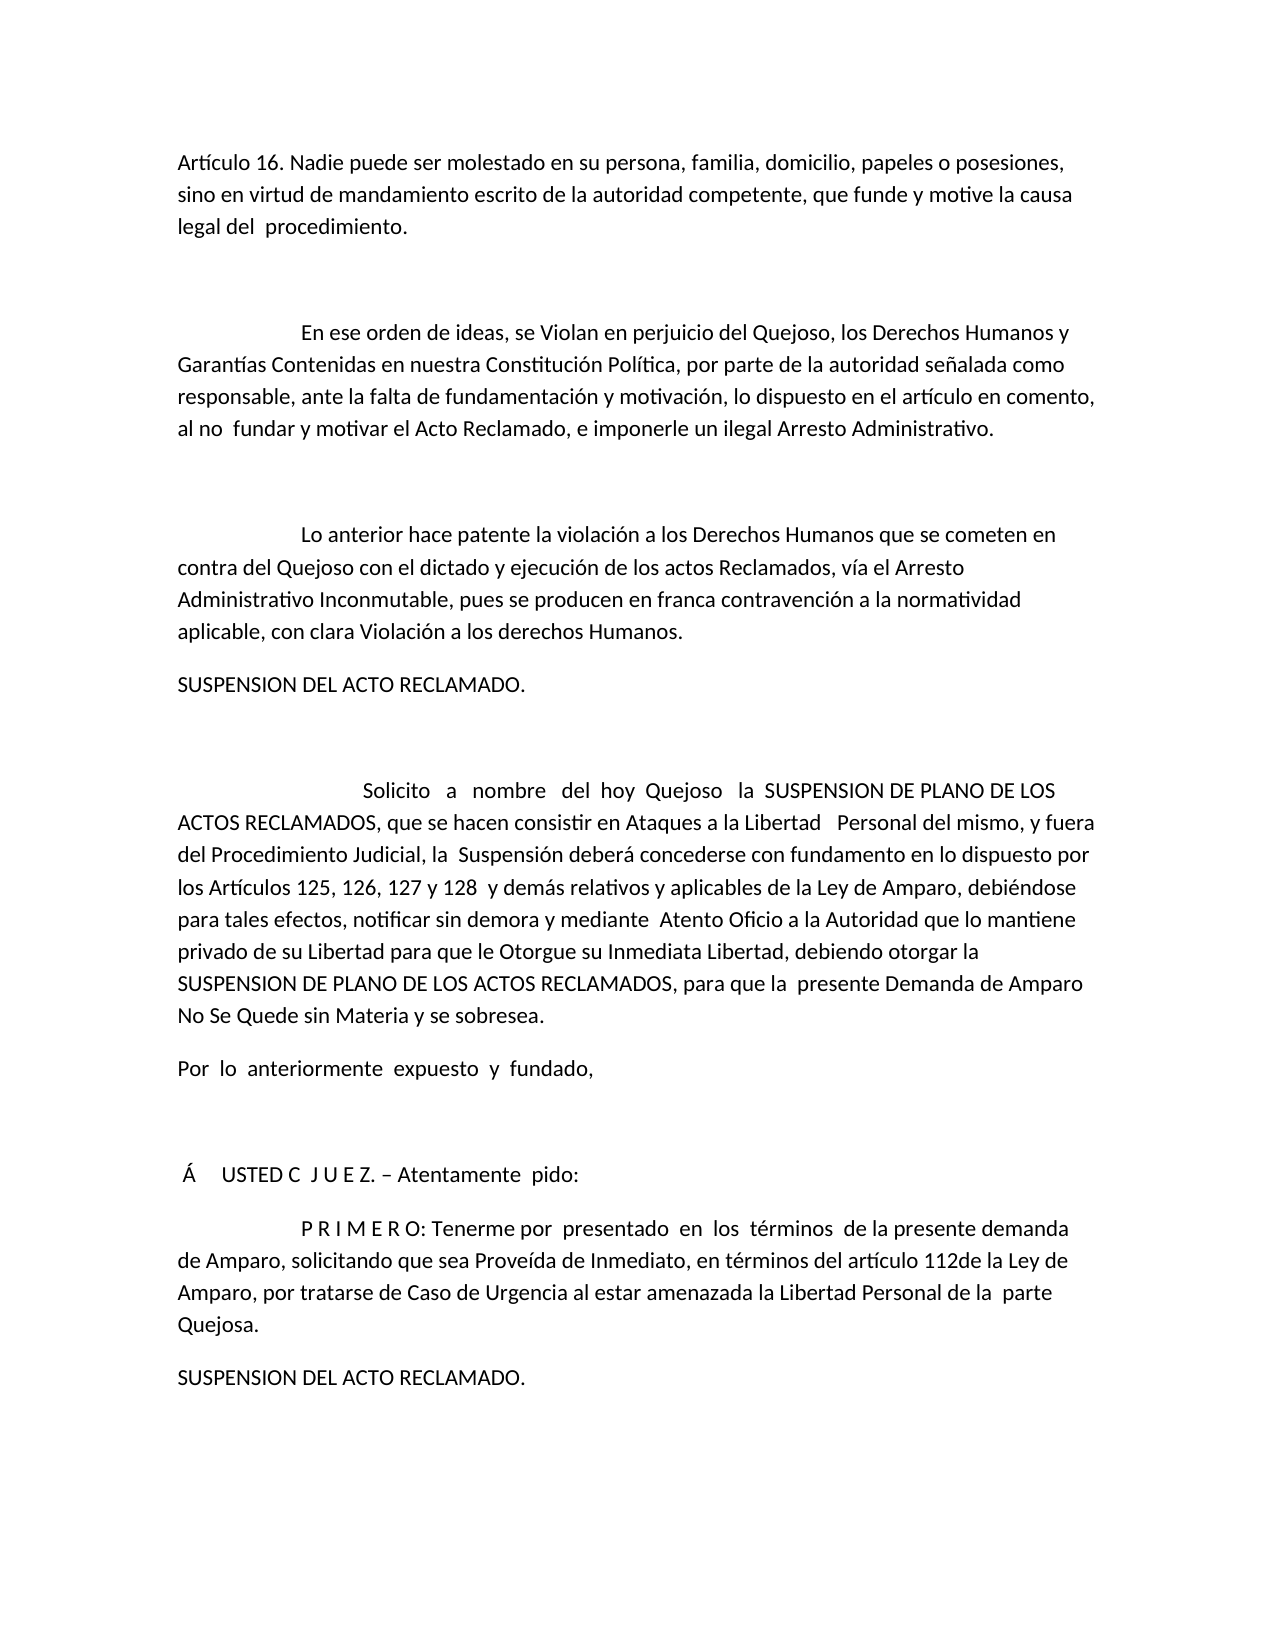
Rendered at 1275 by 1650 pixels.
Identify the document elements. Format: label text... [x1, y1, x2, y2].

text Por lo anteriormente expuesto y fundado, [177, 1054, 1098, 1083]
text Solicito a nombre del hoy Quejoso la SUSPENSION DE PLANO DE LOS ACTOS RECLAMADOS, que se hacen consistir en Ataques a la Libertad Personal del mismo, y fuera del Procedimiento Judicial, la Suspensión deberá concederse con fundamento en lo dispuesto por los Artículos 125, 126, 127 y 128 y demás relativos y aplicables de la Ley de Amparo, debiéndose para tales efectos, notificar sin demora y mediante Atento Oficio a la Autoridad que lo mantiene privado de su Libertad para que le Otorgue su Inmediata Libertad, debiendo otorgar la SUSPENSION DE PLANO DE LOS ACTOS RECLAMADOS, para que la presente Demanda de Amparo No Se Quede sin Materia y se sobresea. [177, 776, 1098, 1029]
text P R I M E R O: Tenerme por presentado en los términos de la presente demanda de Amparo, solicitando que sea Proveída de Inmediato, en términos del artículo 112de la Ley de Amparo, por tratarse de Caso de Urgencia al estar amenazada la Libertad Personal de la parte Quejosa. [177, 1214, 1098, 1338]
text Lo anterior hace patente la violación a los Derechos Humanos que se cometen en contra del Quejoso con el dictado y ejecución de los actos Reclamados, vía el Arresto Administrativo Inconmutable, pues se producen en franca contravención a la normatividad aplicable, con clara Violación a los derechos Humanos. [177, 521, 1098, 645]
text SUSPENSION DEL ACTO RECLAMADO. [177, 1363, 1098, 1391]
text SUSPENSION DEL ACTO RECLAMADO. [177, 670, 1098, 698]
text Á USTED C J U E Z. – Atentamente pido: [177, 1161, 1098, 1189]
text En ese orden de ideas, se Violan en perjuicio del Quejoso, los Derechos Humanos y Garantías Contenidas en nuestra Constitución Política, por parte de la autoridad señalada como responsable, ante la falta de fundamentación y motivación, lo dispuesto en el artículo en comento, al no fundar y motivar el Acto Reclamado, e imponerle un ilegal Arresto Administrativo. [177, 318, 1098, 443]
text Artículo 16. Nadie puede ser molestado en su persona, familia, domicilio, papeles o posesiones, sino en virtud de mandamiento escrito de la autoridad competente, que funde y motive la causa legal del procedimiento. [177, 148, 1098, 240]
